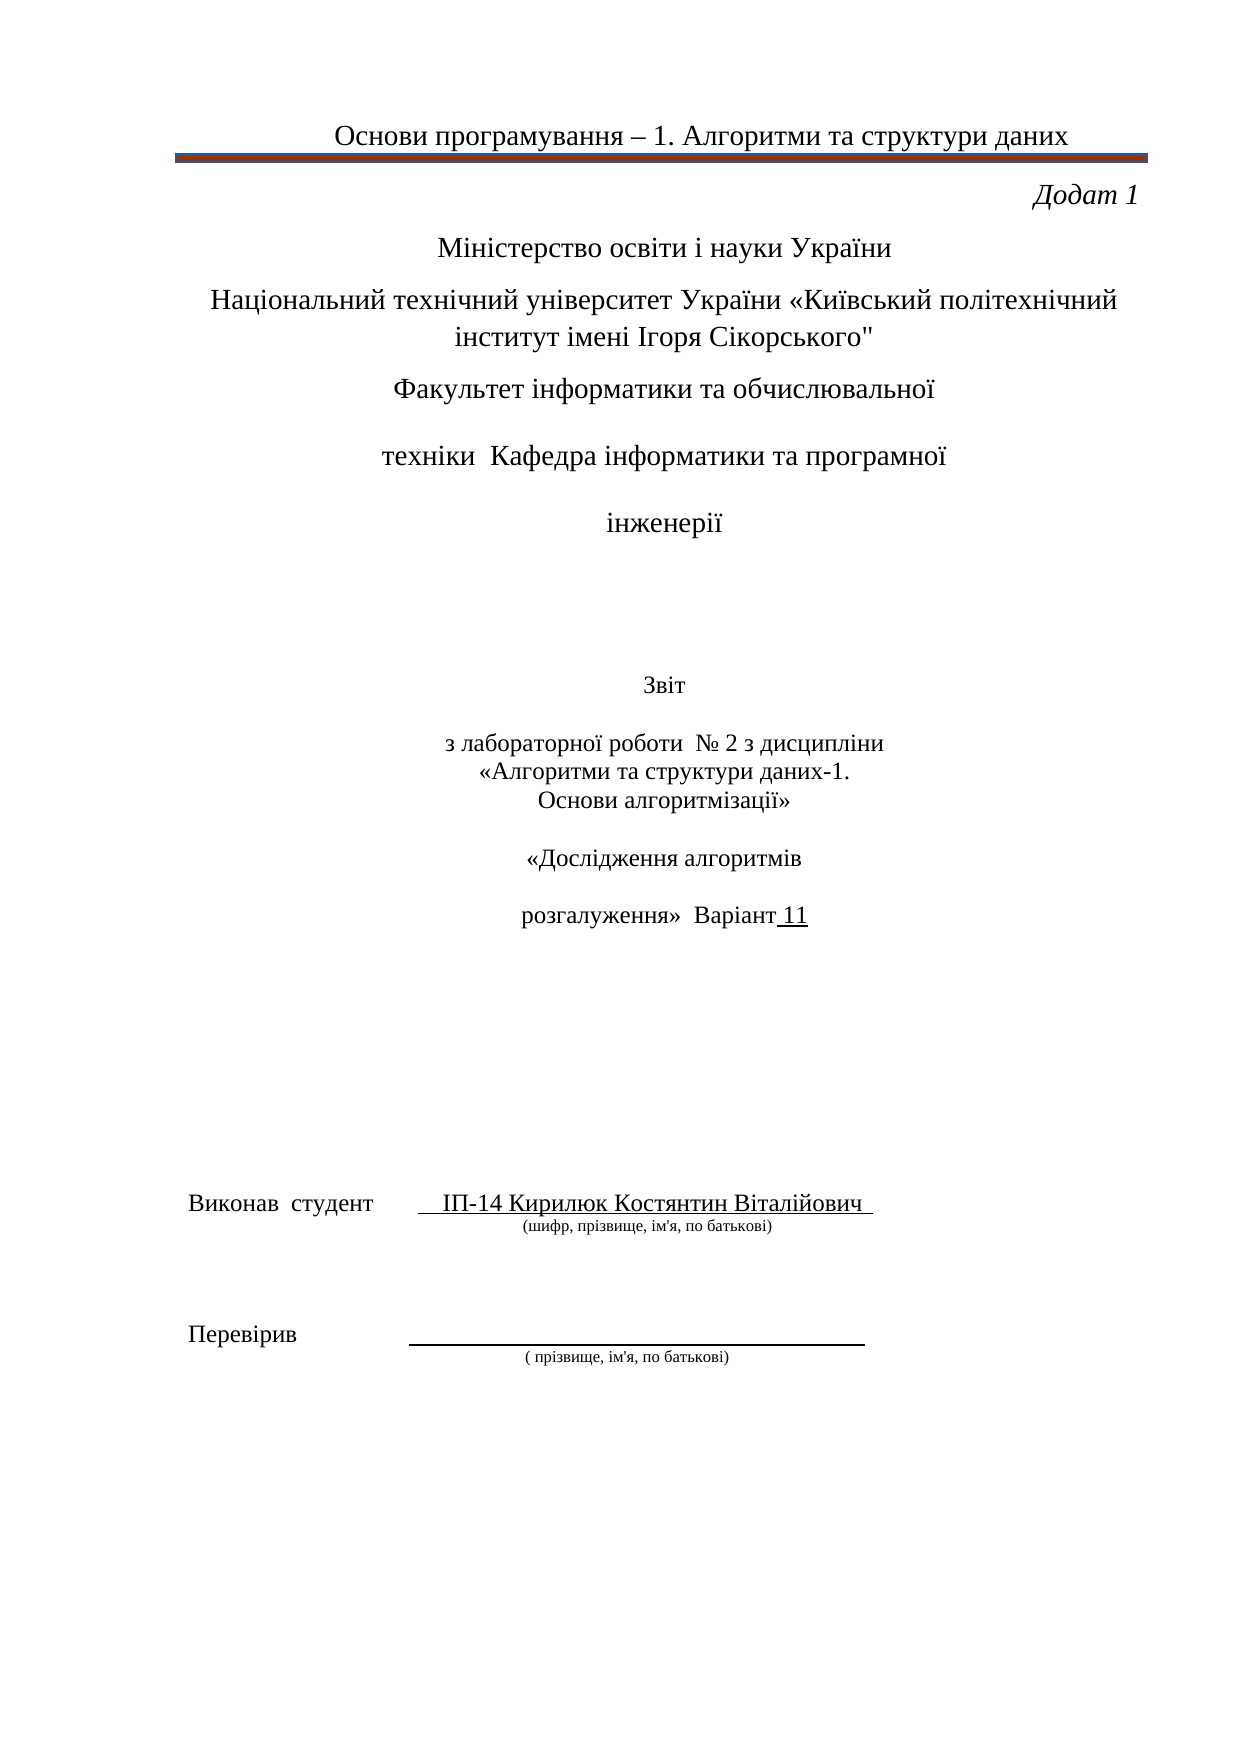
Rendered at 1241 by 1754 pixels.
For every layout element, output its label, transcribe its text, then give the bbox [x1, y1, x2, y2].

text Звіт [182, 670, 1146, 699]
text Факультет інформатики та обчислювальної техніки Кафедра інформатики та програмної інженерії [353, 371, 974, 539]
text Основи програмування – 1. Алгоритми та структури даних [177, 118, 1152, 152]
text «Дослідження алгоритмів розгалуження» Варіант 11 [482, 843, 847, 929]
text «Алгоритми та структури даних-1. [182, 756, 1146, 785]
text з лабораторної роботи № 2 з дисципліни [182, 728, 1146, 756]
text Міністерство освіти і науки України [182, 230, 1146, 263]
text ( прізвище, ім'я, по батькові) [525, 1348, 1152, 1367]
text Основи алгоритмізації» [182, 785, 1146, 814]
text (шифр, прізвище, ім'я, по батькові) [523, 1217, 1152, 1235]
text Перевірив [188, 1320, 1152, 1348]
text Додат 1 [177, 177, 1142, 210]
text Виконав студент ІП-14 Кирилюк Костянтин Віталійович [188, 1189, 1152, 1217]
text Національний технічний університет України «Київський політехнічний інститут імені Ігоря Сікорського" [182, 282, 1145, 352]
